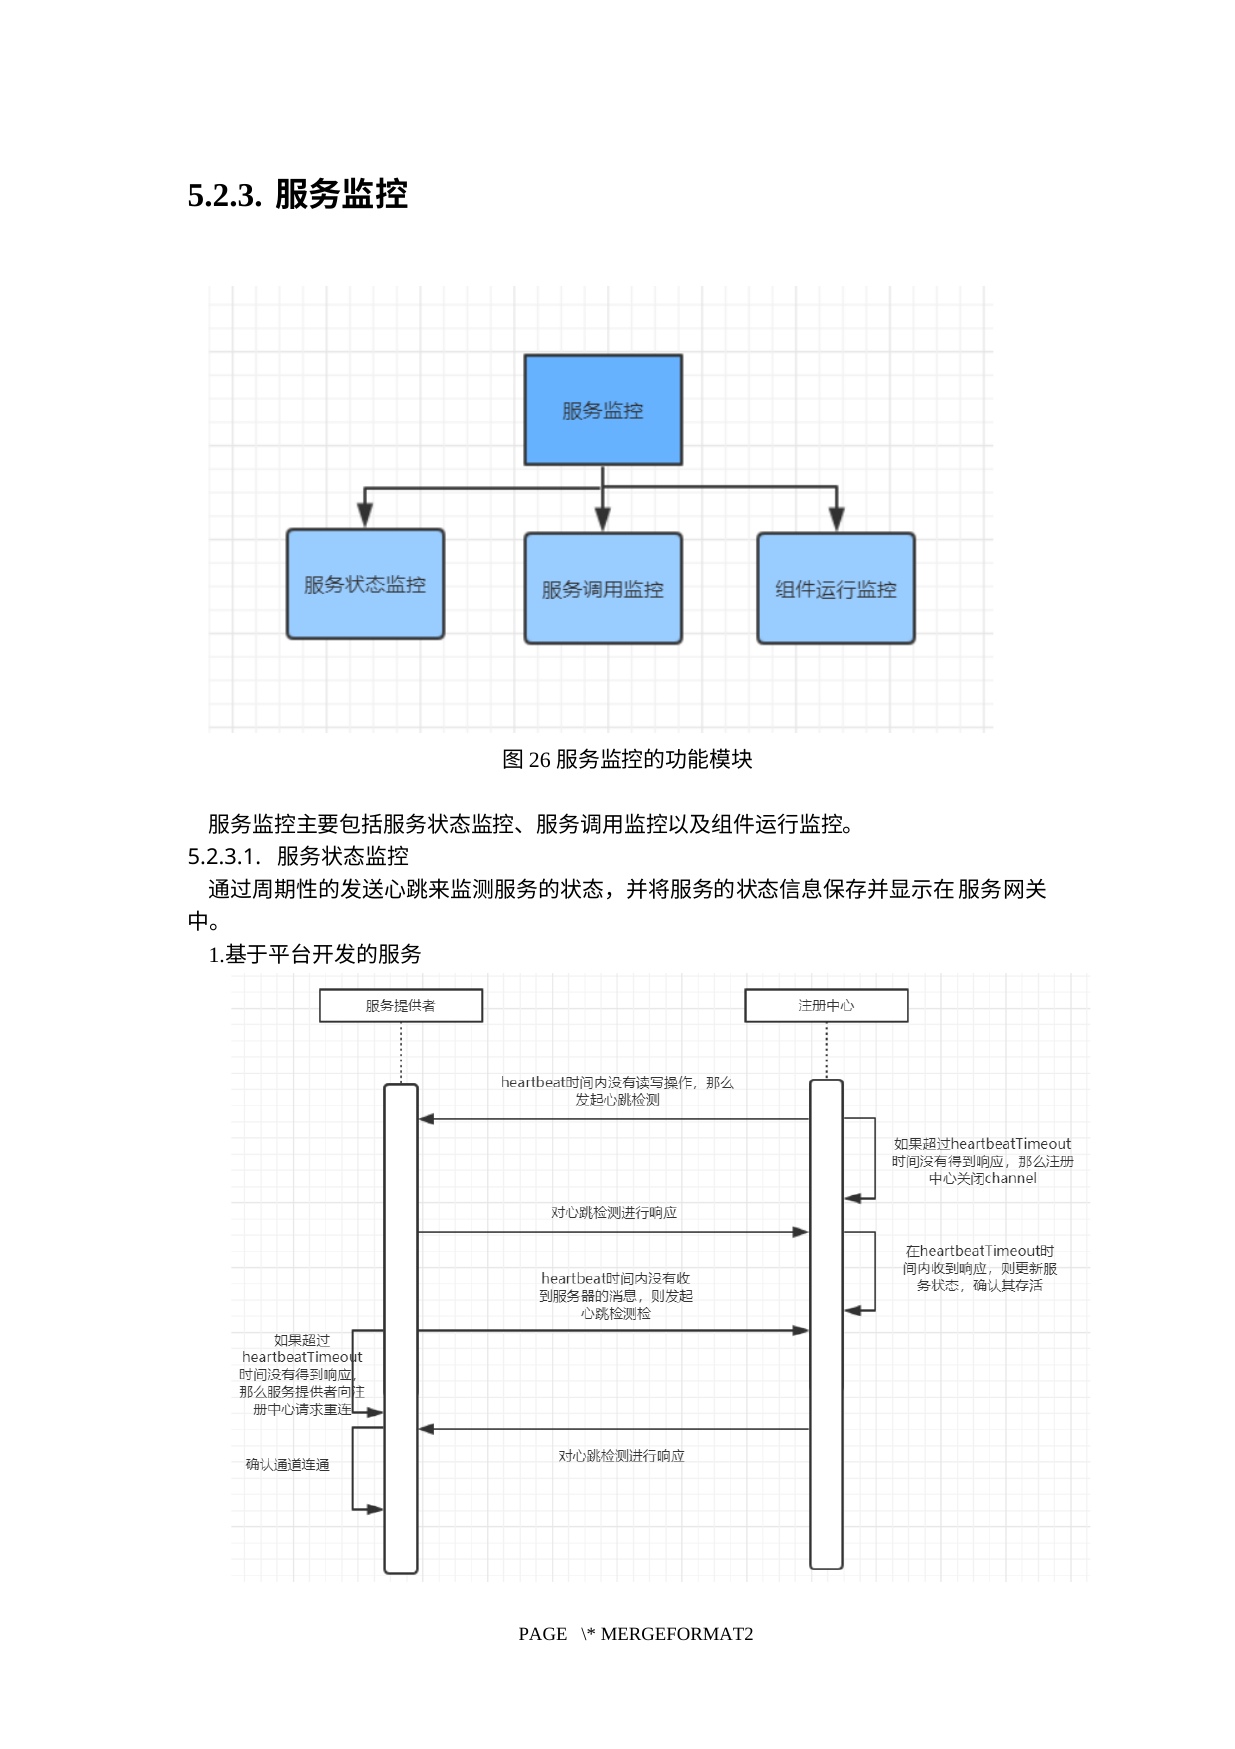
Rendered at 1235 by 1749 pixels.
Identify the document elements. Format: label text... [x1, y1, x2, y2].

text 通过周期性的发送心跳来监测服务的状态，并将服务的状态信息保存并显示在服务网关中。 [187, 871, 1047, 936]
subtitle 服务状态监控 [187, 839, 1047, 871]
picture [231, 973, 1091, 1582]
text 服务监控主要包括服务状态监控、服务调用监控以及组件运行监控。 [187, 806, 1047, 839]
subtitle 服务监控 [187, 159, 1047, 224]
picture [208, 286, 994, 733]
text 图26 服务监控的功能模块 [187, 741, 1047, 774]
text 1.基于平台开发的服务 [187, 936, 1047, 969]
